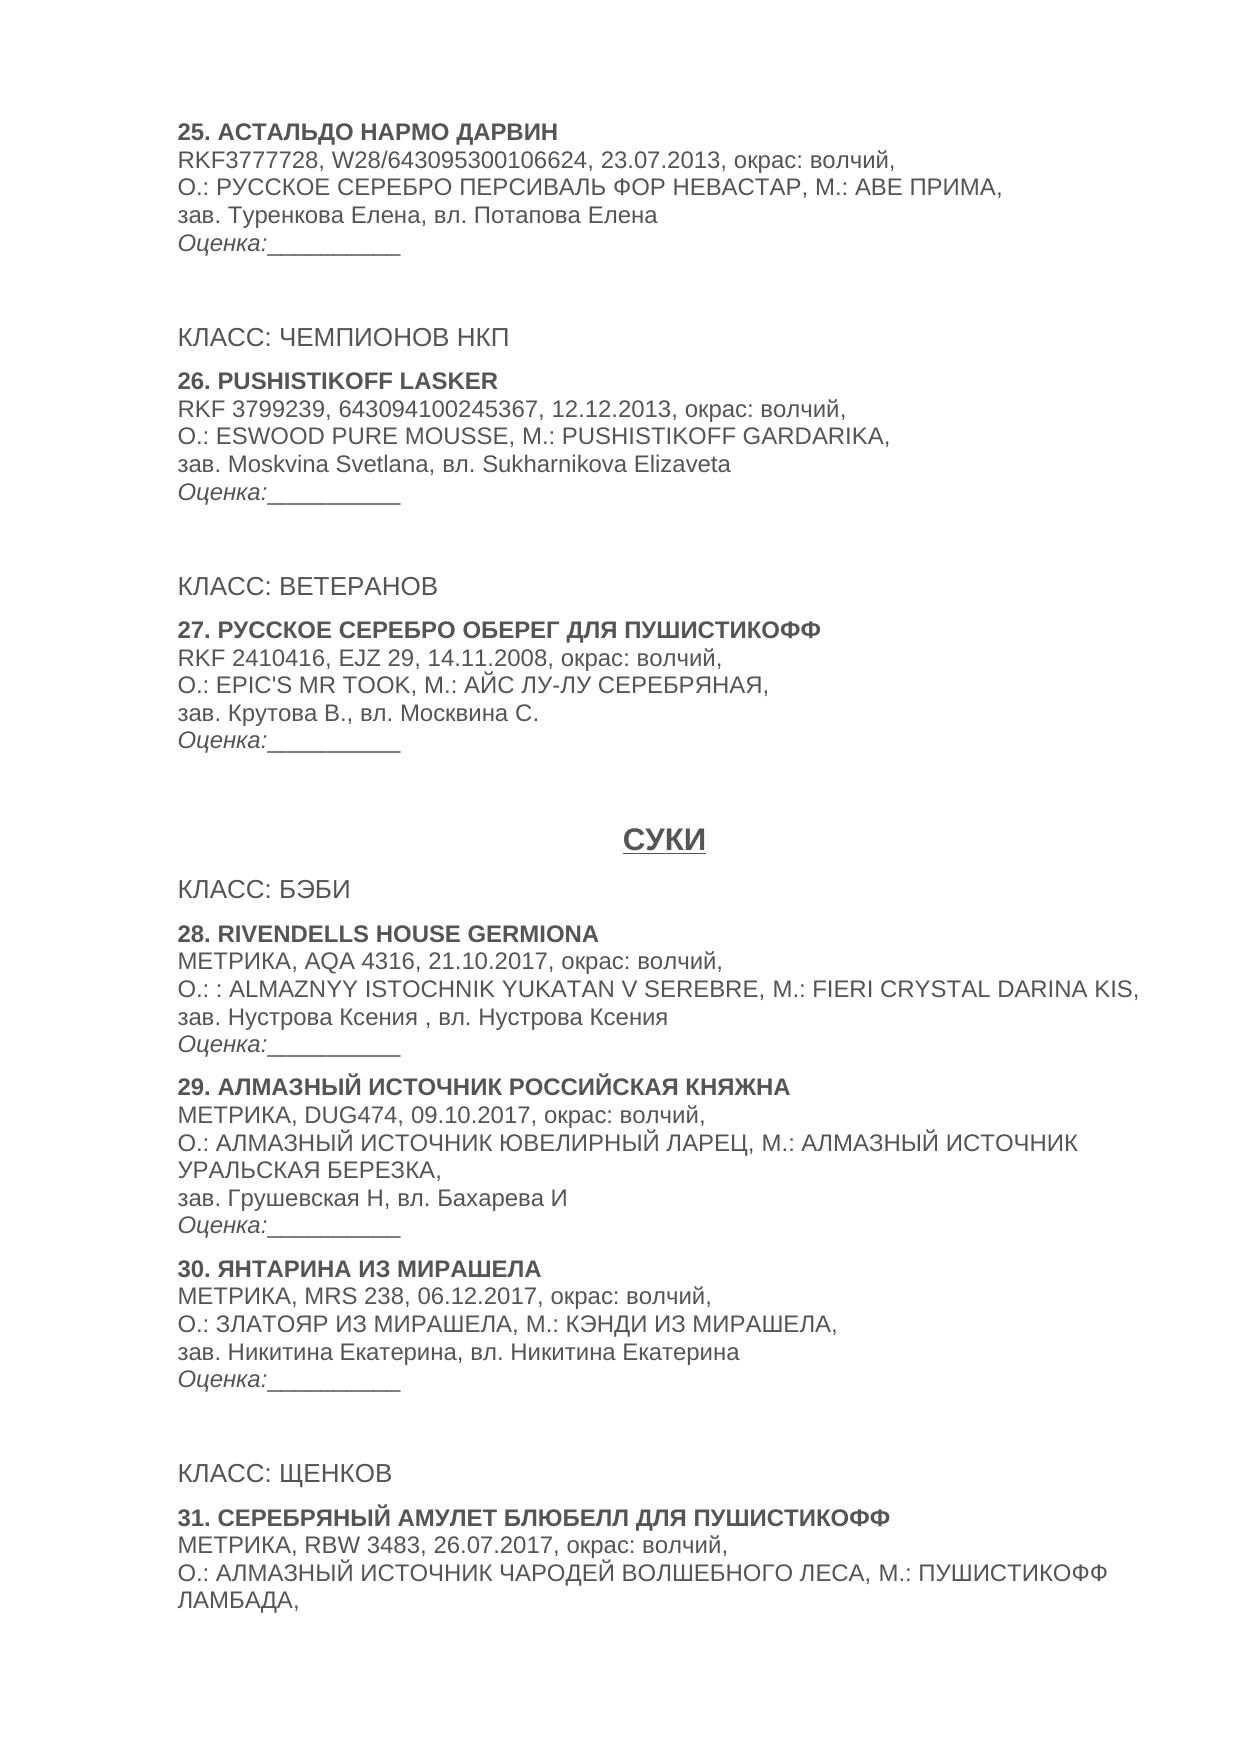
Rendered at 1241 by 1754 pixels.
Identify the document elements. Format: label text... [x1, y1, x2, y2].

text 27. РУССКОЕ СЕРЕБРО ОБЕРЕГ ДЛЯ ПУШИСТИКОФФ RKF 2410416, EJZ 29, 14.11.2008, окрас: волчий, О.: EPIC'S MR TOOK, М.: АЙС ЛУ-ЛУ СЕРЕБРЯНАЯ, зав. Крутова В., вл. Москвина С. Оценка:__________ [177, 616, 1152, 754]
text 29. АЛМАЗНЫЙ ИСТОЧНИК РОССИЙСКАЯ КНЯЖНА МЕТРИКА, DUG474, 09.10.2017, окрас: волчий, О.: АЛМАЗНЫЙ ИСТОЧНИК ЮВЕЛИРНЫЙ ЛАРЕЦ, М.: АЛМАЗНЫЙ ИСТОЧНИК УРАЛЬСКАЯ БЕРЕЗКА, зав. Грушевская Н, вл. Бахарева И Оценка:__________ [177, 1073, 1152, 1239]
text 25. АСТАЛЬДО НАРМО ДАРВИН RKF3777728, W28/643095300106624, 23.07.2013, окрас: волчий, О.: РУССКОЕ СЕРЕБРО ПЕРСИВАЛЬ ФОР НЕВАСТАР, М.: АВЕ ПРИМА, зав. Туренкова Елена, вл. Потапова Елена Оценка:__________ [177, 118, 1152, 256]
text СУКИ [224, 818, 1105, 857]
text КЛАСС: ВЕТЕРАНОВ [177, 569, 1152, 600]
text КЛАСС: ЩЕНКОВ [177, 1457, 1152, 1488]
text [177, 1503, 1152, 1614]
text 26. PUSHISTIKOFF LASKER RKF 3799239, 643094100245367, 12.12.2013, окрас: волчий, О.: ESWOOD PURE MOUSSE, М.: PUSHISTIKOFF GARDARIKA, зав. Moskvina Svetlana, вл. Sukharnikova Elizaveta Оценка:__________ [177, 367, 1152, 505]
text КЛАСС: ЧЕМПИОНОВ НКП [177, 320, 1152, 351]
text КЛАСС: БЭБИ [177, 873, 1152, 904]
text 30. ЯНТАРИНА ИЗ МИРАШЕЛА МЕТРИКА, MRS 238, 06.12.2017, окрас: волчий, О.: ЗЛАТОЯР ИЗ МИРАШЕЛА, М.: КЭНДИ ИЗ МИРАШЕЛА, зав. Никитина Екатерина, вл. Никитина Екатерина Оценка:__________ [177, 1254, 1152, 1393]
text 28. RIVENDELLS HOUSE GERMIONA МЕТРИКА, AQA 4316, 21.10.2017, окрас: волчий, О.: : ALMAZNYY ISTOCHNIK YUKATAN V SEREBRE, М.: FIERI CRYSTAL DARINA KIS, зав. Нустрова Ксения , вл. Нустрова Ксения Оценка:__________ [177, 920, 1152, 1058]
